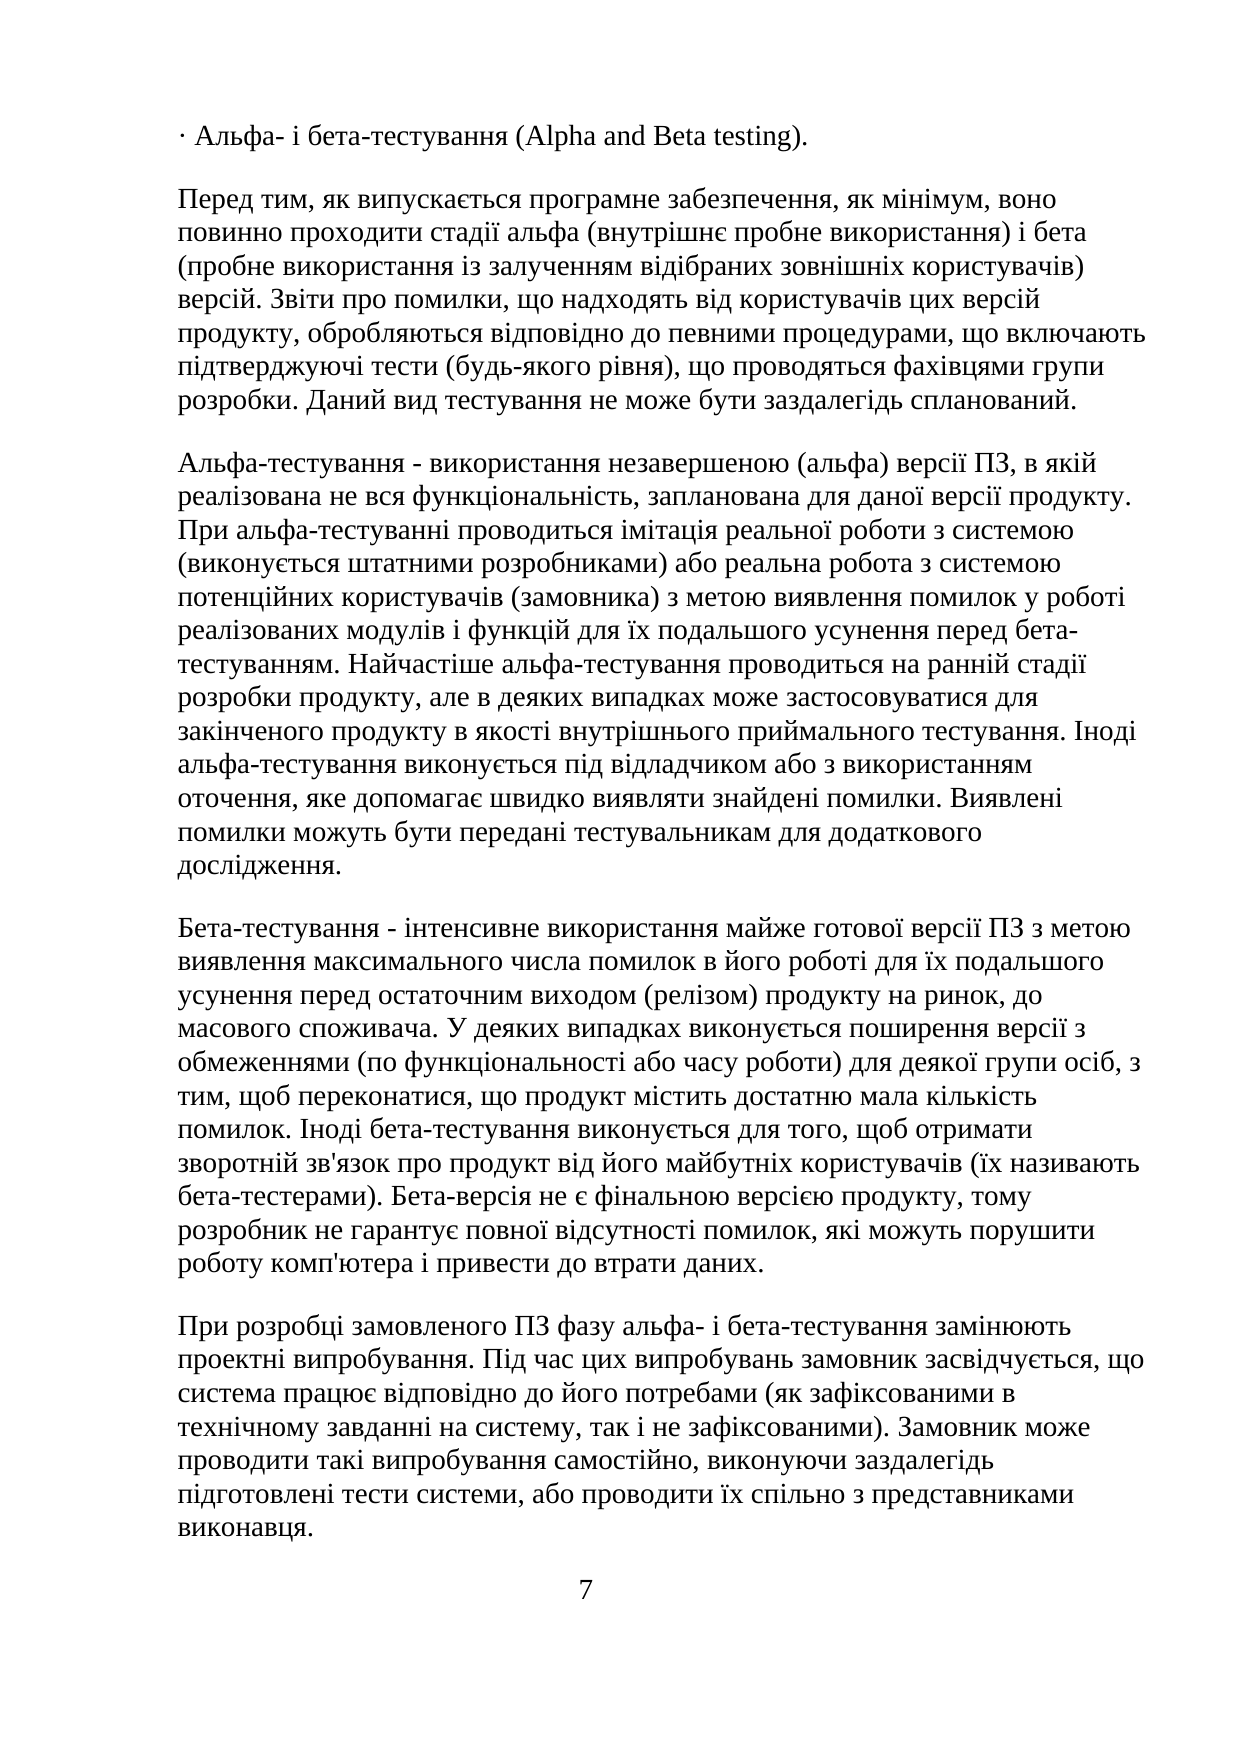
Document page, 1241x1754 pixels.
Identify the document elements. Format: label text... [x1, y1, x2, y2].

text Альфа-тестування - використання незавершеною (альфа) версії ПЗ, в якій реалізована не вся функціональність, запланована для даної версії продукту. При альфа-тестуванні проводиться імітація реальної роботи з системою (виконується штатними розробниками) або реальна робота з системою потенційних користувачів (замовника) з метою виявлення помилок у роботі реалізованих модулів і функцій для їх подальшого усунення перед бета-тестуванням. Найчастіше альфа-тестування проводиться на ранній стадії розробки продукту, але в деяких випадках може застосовуватися для закінченого продукту в якості внутрішнього приймального тестування. Іноді альфа-тестування виконується під відладчиком або з використанням оточення, яке допомагає швидко виявляти знайдені помилки. Виявлені помилки можуть бути передані тестувальникам для додаткового дослідження. [177, 445, 1152, 881]
text · Альфа- і бета-тестування (Alpha and Beta testing). [177, 118, 1152, 152]
text Перед тим, як випускається програмне забезпечення, як мінімум, воно повинно проходити стадії альфа (внутрішнє пробне використання) і бета (пробне використання із залученням відібраних зовнішніх користувачів) версій. Звіти про помилки, що надходять від користувачів цих версій продукту, обробляються відповідно до певними процедурами, що включають підтверджуючі тести (будь-якого рівня), що проводяться фахівцями групи розробки. Даний вид тестування не може бути заздалегідь спланований. [177, 181, 1152, 416]
text 7 [177, 1572, 1152, 1606]
text Бета-тестування - інтенсивне використання майже готової версії ПЗ з метою виявлення максимального числа помилок в його роботі для їх подальшого усунення перед остаточним виходом (релізом) продукту на ринок, до масового споживача. У деяких випадках виконується поширення версії з обмеженнями (по функціональності або часу роботи) для деякої групи осіб, з тим, щоб переконатися, що продукт містить достатню мала кількість помилок. Іноді бета-тестування виконується для того, щоб отримати зворотній зв'язок про продукт від його майбутніх користувачів (їх називають бета-тестерами). Бета-версія не є фінальною версією продукту, тому розробник не гарантує повної відсутності помилок, які можуть порушити роботу комп'ютера і привести до втрати даних. [177, 910, 1152, 1279]
text При розробці замовленого ПЗ фазу альфа- і бета-тестування замінюють проектні випробування. Під час цих випробувань замовник засвідчується, що система працює відповідно до його потребами (як зафіксованими в технічному завданні на систему, так і не зафіксованими). Замовник може проводити такі випробування самостійно, виконуючи заздалегідь підготовлені тести системи, або проводити їх спільно з представниками виконавця. [177, 1308, 1152, 1543]
